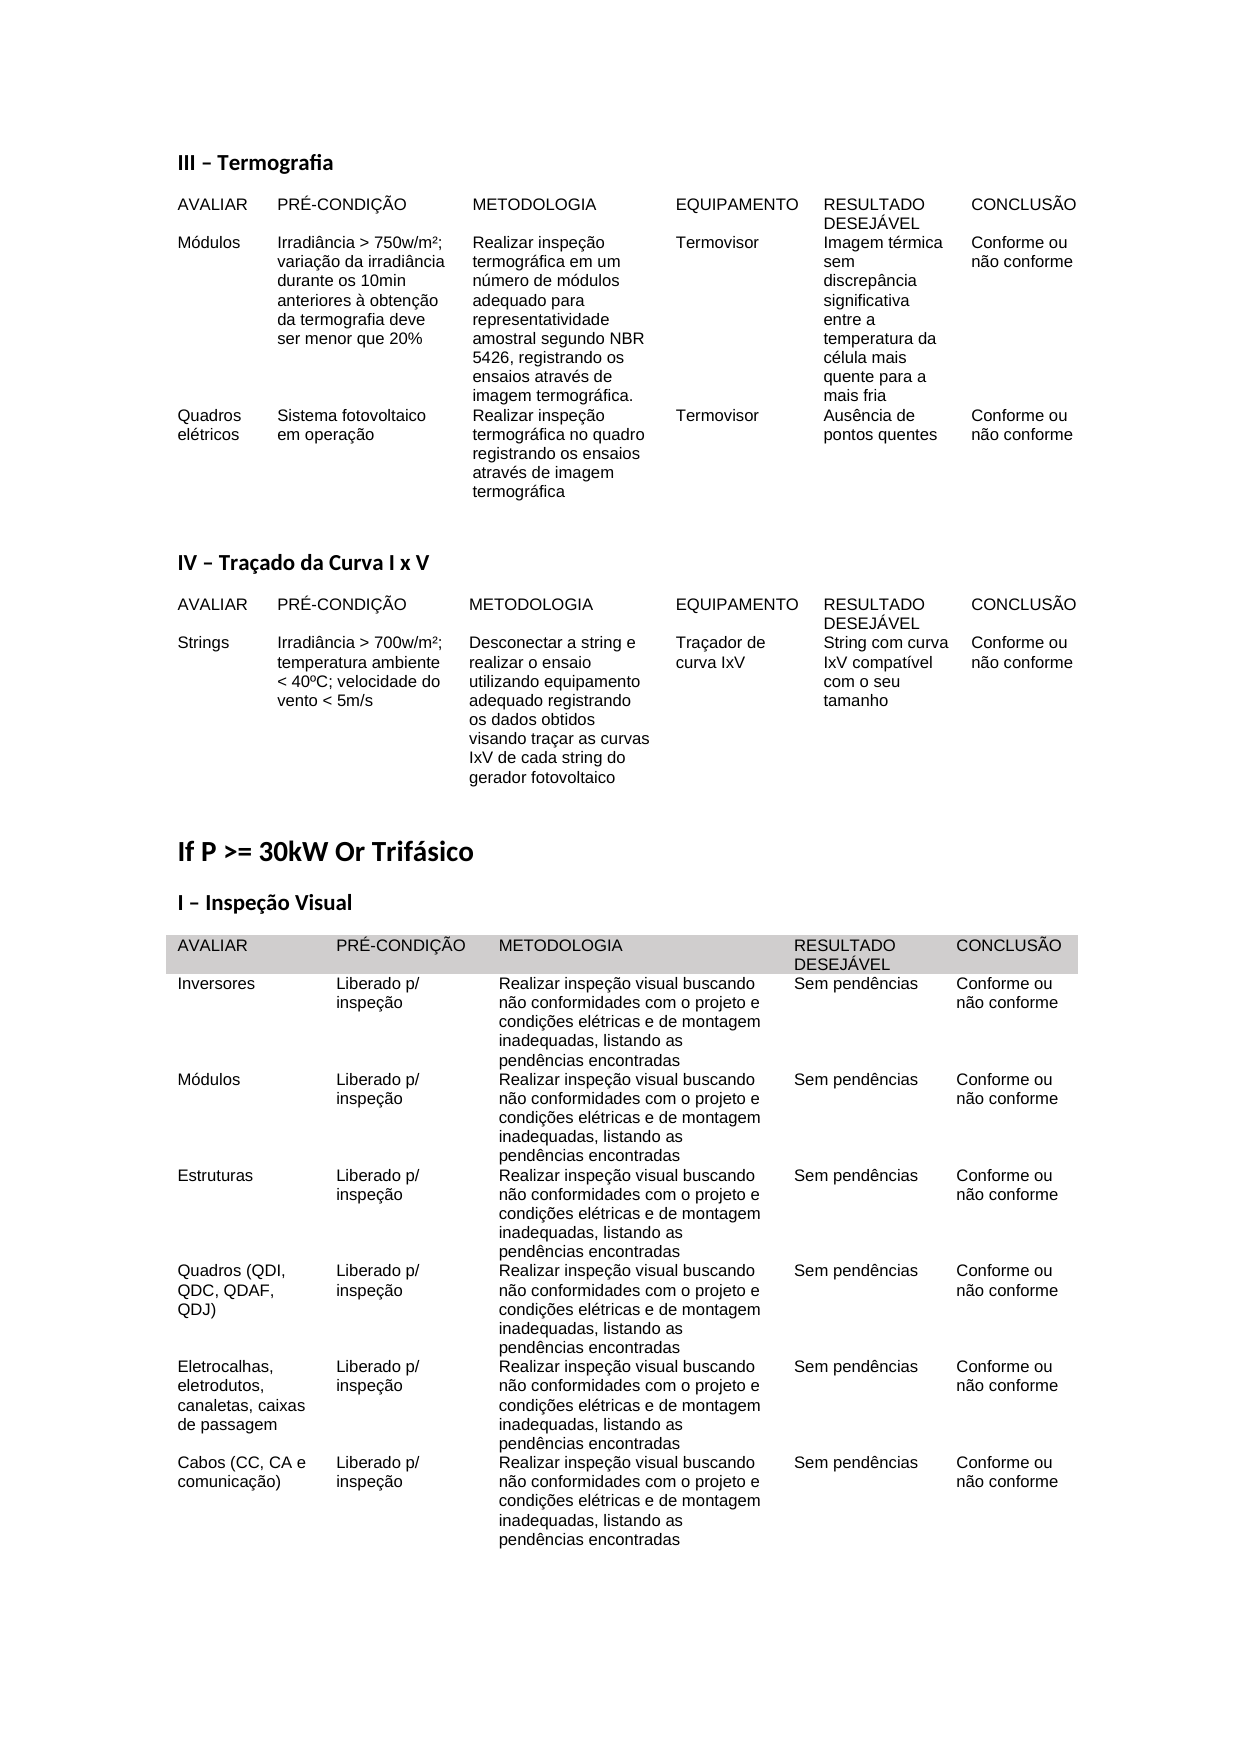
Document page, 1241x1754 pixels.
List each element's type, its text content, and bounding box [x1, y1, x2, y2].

table_cell Realizar inspeção visual buscando não conformidades com o projeto e condições elétricas e de montagem inadequadas, listando as pendências encontradas [487, 974, 783, 1069]
table_cell Conforme ou não conforme [960, 233, 1093, 405]
table_cell Sistema fotovoltaico em operação [266, 405, 461, 501]
table_header AVALIAR [166, 935, 325, 974]
table_cell Strings [166, 633, 266, 787]
table_cell Realizar inspeção visual buscando não conformidades com o projeto e condições elétricas e de montagem inadequadas, listando as pendências encontradas [487, 1357, 783, 1453]
table_cell Realizar inspeção visual buscando não conformidades com o projeto e condições elétricas e de montagem inadequadas, listando as pendências encontradas [487, 1453, 783, 1549]
table_cell String com curva IxV compatível com o seu tamanho [812, 633, 960, 787]
table_cell Cabos (CC, CA e comunicação) [166, 1453, 325, 1549]
table_cell Quadros elétricos [166, 405, 266, 501]
table_header RESULTADO DESEJÁVEL [812, 595, 960, 633]
table_cell Conforme ou não conforme [945, 1070, 1078, 1165]
table_header EQUIPAMENTO [664, 195, 812, 233]
table_cell Ausência de pontos quentes [812, 405, 960, 501]
table_cell Liberado p/ inspeção [325, 974, 487, 1069]
table_header AVALIAR [166, 595, 266, 633]
table_cell Realizar inspeção termográfica em um número de módulos adequado para representatividade amostral segundo NBR 5426, registrando os ensaios através de imagem termográfica. [461, 233, 664, 405]
table_cell Traçador de curva IxV [664, 633, 812, 787]
table_header RESULTADO DESEJÁVEL [783, 935, 945, 974]
table_cell Liberado p/ inspeção [325, 1165, 487, 1261]
table_cell Eletrocalhas, eletrodutos, canaletas, caixas de passagem [166, 1357, 325, 1453]
table_cell Sem pendências [783, 1357, 945, 1453]
table_cell Inversores [166, 974, 325, 1069]
table_header CONCLUSÃO [960, 595, 1093, 633]
text I – Inspeção Visual [177, 888, 1063, 917]
table_header METODOLOGIA [458, 595, 664, 633]
table_cell Conforme ou não conforme [960, 633, 1093, 787]
table_cell Conforme ou não conforme [960, 405, 1093, 501]
table_cell Imagem térmica sem discrepância significativa entre a temperatura da célula mais quente para a mais fria [812, 233, 960, 405]
table_header PRÉ-CONDIÇÃO [325, 935, 487, 974]
table_cell Realizar inspeção visual buscando não conformidades com o projeto e condições elétricas e de montagem inadequadas, listando as pendências encontradas [487, 1261, 783, 1357]
table_cell Sem pendências [783, 1453, 945, 1549]
table_cell Liberado p/ inspeção [325, 1261, 487, 1357]
table_cell Sem pendências [783, 974, 945, 1069]
table_cell Realizar inspeção termográfica no quadro registrando os ensaios através de imagem termográfica [461, 405, 664, 501]
table_cell Conforme ou não conforme [945, 1165, 1078, 1261]
table_cell Liberado p/ inspeção [325, 1070, 487, 1165]
table_cell Termovisor [664, 233, 812, 405]
table_cell Realizar inspeção visual buscando não conformidades com o projeto e condições elétricas e de montagem inadequadas, listando as pendências encontradas [487, 1070, 783, 1165]
table_cell Termovisor [664, 405, 812, 501]
table_cell Irradiância > 700w/m²; temperatura ambiente < 40ºC; velocidade do vento < 5m/s [266, 633, 458, 787]
table_cell Desconectar a string e realizar o ensaio utilizando equipamento adequado registrando os dados obtidos visando traçar as curvas IxV de cada string do gerador fotovoltaico [458, 633, 664, 787]
table_header EQUIPAMENTO [664, 595, 812, 633]
table_cell Irradiância > 750w/m²; variação da irradiância durante os 10min anteriores à obtenção da termografia deve ser menor que 20% [266, 233, 461, 405]
table_cell Estruturas [166, 1165, 325, 1261]
table_cell Conforme ou não conforme [945, 974, 1078, 1069]
table_header PRÉ-CONDIÇÃO [266, 595, 458, 633]
text III – Termografia [177, 148, 1063, 176]
table_header PRÉ-CONDIÇÃO [266, 195, 461, 233]
table_cell Conforme ou não conforme [945, 1453, 1078, 1549]
table_cell Módulos [166, 233, 266, 405]
table_cell Sem pendências [783, 1261, 945, 1357]
table_header AVALIAR [166, 195, 266, 233]
text If P >= 30kW Or Trifásico [177, 833, 1063, 869]
table_cell Liberado p/ inspeção [325, 1453, 487, 1549]
table_cell Módulos [166, 1070, 325, 1165]
table_cell Sem pendências [783, 1165, 945, 1261]
table_cell Quadros (QDI, QDC, QDAF, QDJ) [166, 1261, 325, 1357]
table_cell Realizar inspeção visual buscando não conformidades com o projeto e condições elétricas e de montagem inadequadas, listando as pendências encontradas [487, 1165, 783, 1261]
table_cell Conforme ou não conforme [945, 1261, 1078, 1357]
table_header CONCLUSÃO [945, 935, 1078, 974]
table_header METODOLOGIA [461, 195, 664, 233]
table_header METODOLOGIA [487, 935, 783, 974]
table_cell Liberado p/ inspeção [325, 1357, 487, 1453]
text IV – Traçado da Curva I x V [177, 548, 1063, 576]
table_header RESULTADO DESEJÁVEL [812, 195, 960, 233]
table_cell Sem pendências [783, 1070, 945, 1165]
table_cell Conforme ou não conforme [945, 1357, 1078, 1453]
table_header CONCLUSÃO [960, 195, 1093, 233]
